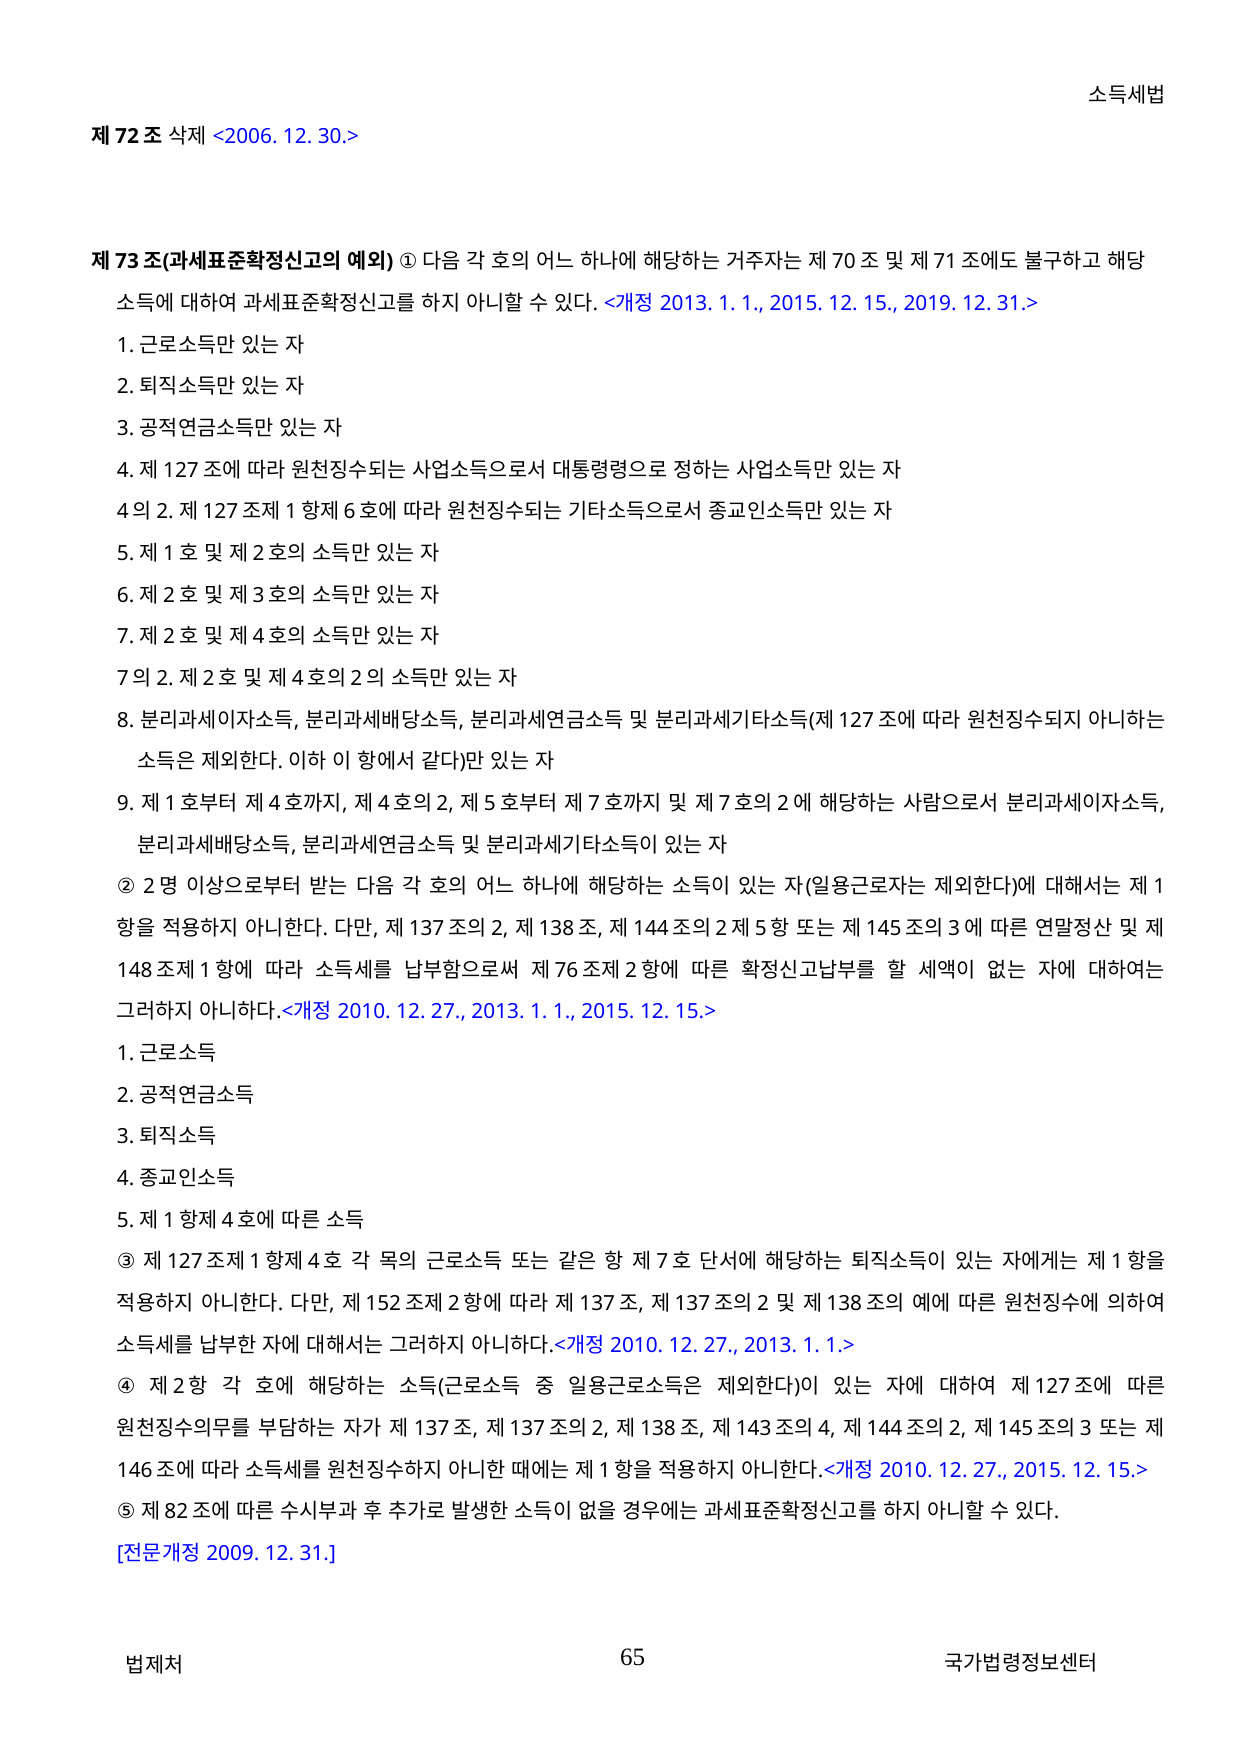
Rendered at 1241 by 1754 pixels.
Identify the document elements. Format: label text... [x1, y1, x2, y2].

text 3. 공적연금소득만 있는 자 [117, 400, 1165, 442]
text 2. 공적연금소득 [117, 1067, 1165, 1108]
text 9. 제1호부터 제4호까지, 제4호의2, 제5호부터 제7호까지 및 제7호의2에 해당하는 사람으로서 분리과세이자소득, 분리과세배당소득, 분리과세연금소득 및 분리과세기타소득이 있는 자 [117, 775, 1165, 858]
text 6. 제2호 및 제3호의 소득만 있는 자 [117, 567, 1165, 608]
text 제72조 삭제 <2006. 12. 30.> [92, 108, 1165, 150]
text 2. 퇴직소득만 있는 자 [117, 358, 1165, 400]
text 7의2. 제2호 및 제4호의2의 소득만 있는 자 [117, 650, 1165, 692]
text ④ 제2항 각 호에 해당하는 소득(근로소득 중 일용근로소득은 제외한다)이 있는 자에 대하여 제127조에 따른 원천징수의무를 부담하는 자가 제137조, 제137조의2, 제138조, 제143조의4, 제144조의2, 제145조의3 또는 제146조에 따라 소득세를 원천징수하지 아니한 때에는 제1항을 적용하지 아니한다.<개정 2010. 12. 27., 2015. 12. 15.> [117, 1358, 1165, 1483]
text 5. 제1항제4호에 따른 소득 [117, 1192, 1165, 1233]
text 5. 제1호 및 제2호의 소득만 있는 자 [117, 525, 1165, 567]
text 7. 제2호 및 제4호의 소득만 있는 자 [117, 608, 1165, 650]
text 3. 퇴직소득 [117, 1108, 1165, 1150]
text [전문개정 2009. 12. 31.] [117, 1525, 1165, 1567]
text ③ 제127조제1항제4호 각 목의 근로소득 또는 같은 항 제7호 단서에 해당하는 퇴직소득이 있는 자에게는 제1항을 적용하지 아니한다. 다만, 제152조제2항에 따라 제137조, 제137조의2 및 제138조의 예에 따른 원천징수에 의하여 소득세를 납부한 자에 대해서는 그러하지 아니하다.<개정 2010. 12. 27., 2013. 1. 1.> [117, 1233, 1165, 1358]
text 1. 근로소득만 있는 자 [117, 317, 1165, 358]
text ⑤ 제82조에 따른 수시부과 후 추가로 발생한 소득이 없을 경우에는 과세표준확정신고를 하지 아니할 수 있다. [117, 1483, 1165, 1525]
text ② 2명 이상으로부터 받는 다음 각 호의 어느 하나에 해당하는 소득이 있는 자(일용근로자는 제외한다)에 대해서는 제1항을 적용하지 아니한다. 다만, 제137조의2, 제138조, 제144조의2제5항 또는 제145조의3에 따른 연말정산 및 제148조제1항에 따라 소득세를 납부함으로써 제76조제2항에 따른 확정신고납부를 할 세액이 없는 자에 대하여는 그러하지 아니하다.<개정 2010. 12. 27., 2013. 1. 1., 2015. 12. 15.> [117, 858, 1165, 1025]
text 8. 분리과세이자소득, 분리과세배당소득, 분리과세연금소득 및 분리과세기타소득(제127조에 따라 원천징수되지 아니하는 소득은 제외한다. 이하 이 항에서 같다)만 있는 자 [117, 692, 1165, 775]
text 제73조(과세표준확정신고의 예외) ① 다음 각 호의 어느 하나에 해당하는 거주자는 제70조 및 제71조에도 불구하고 해당 소득에 대하여 과세표준확정신고를 하지 아니할 수 있다. <개정 2013. 1. 1., 2015. 12. 15., 2019. 12. 31.> [92, 233, 1165, 317]
text 1. 근로소득 [117, 1025, 1165, 1067]
text 4. 종교인소득 [117, 1150, 1165, 1192]
text 4의2. 제127조제1항제6호에 따라 원천징수되는 기타소득으로서 종교인소득만 있는 자 [117, 483, 1165, 525]
text 4. 제127조에 따라 원천징수되는 사업소득으로서 대통령령으로 정하는 사업소득만 있는 자 [117, 442, 1165, 483]
